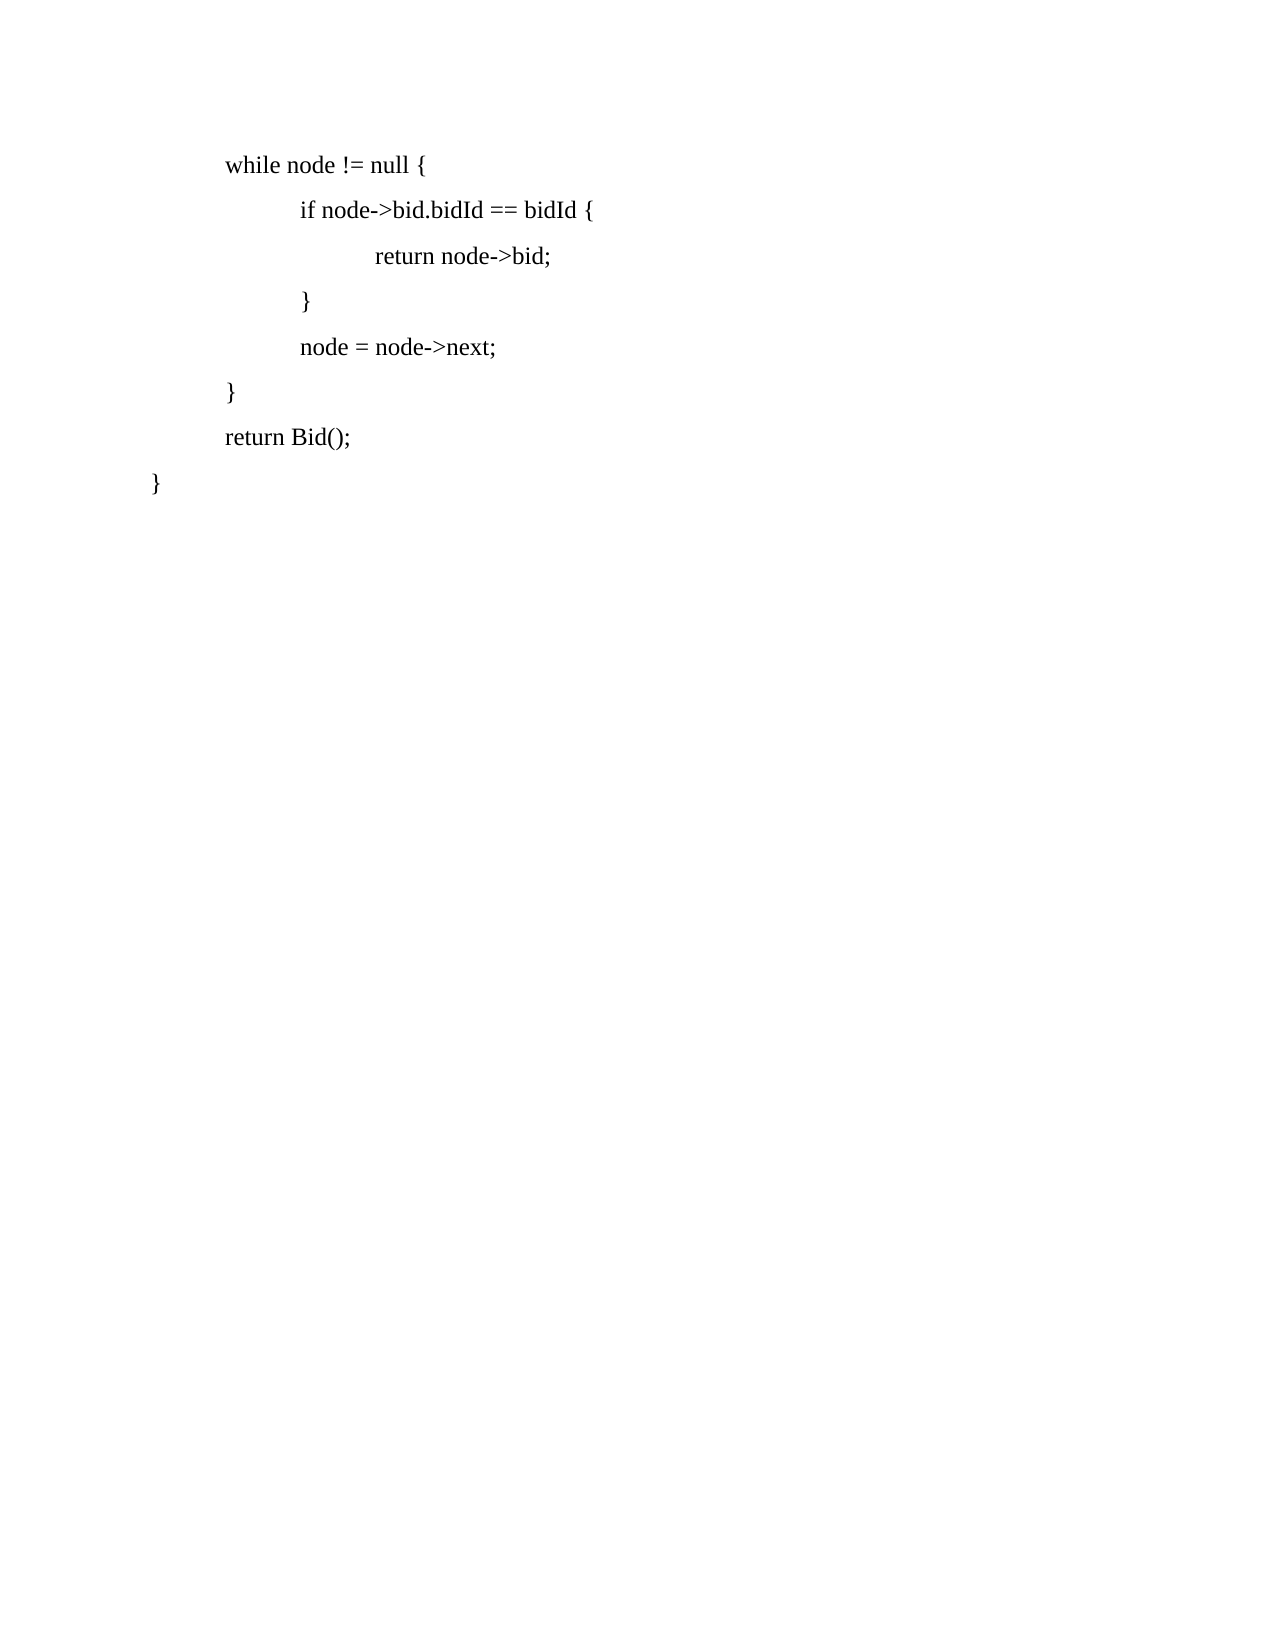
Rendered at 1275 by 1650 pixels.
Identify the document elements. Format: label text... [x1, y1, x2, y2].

text } [150, 468, 1125, 497]
text if node->bid.bidId == bidId { [150, 195, 1125, 224]
text return Bid(); [150, 422, 1125, 451]
text node = node->next; [150, 332, 1125, 360]
text return node->bid; [150, 241, 1125, 269]
text } [150, 286, 1125, 315]
text } [150, 377, 1125, 406]
text while node != null { [150, 150, 1125, 179]
